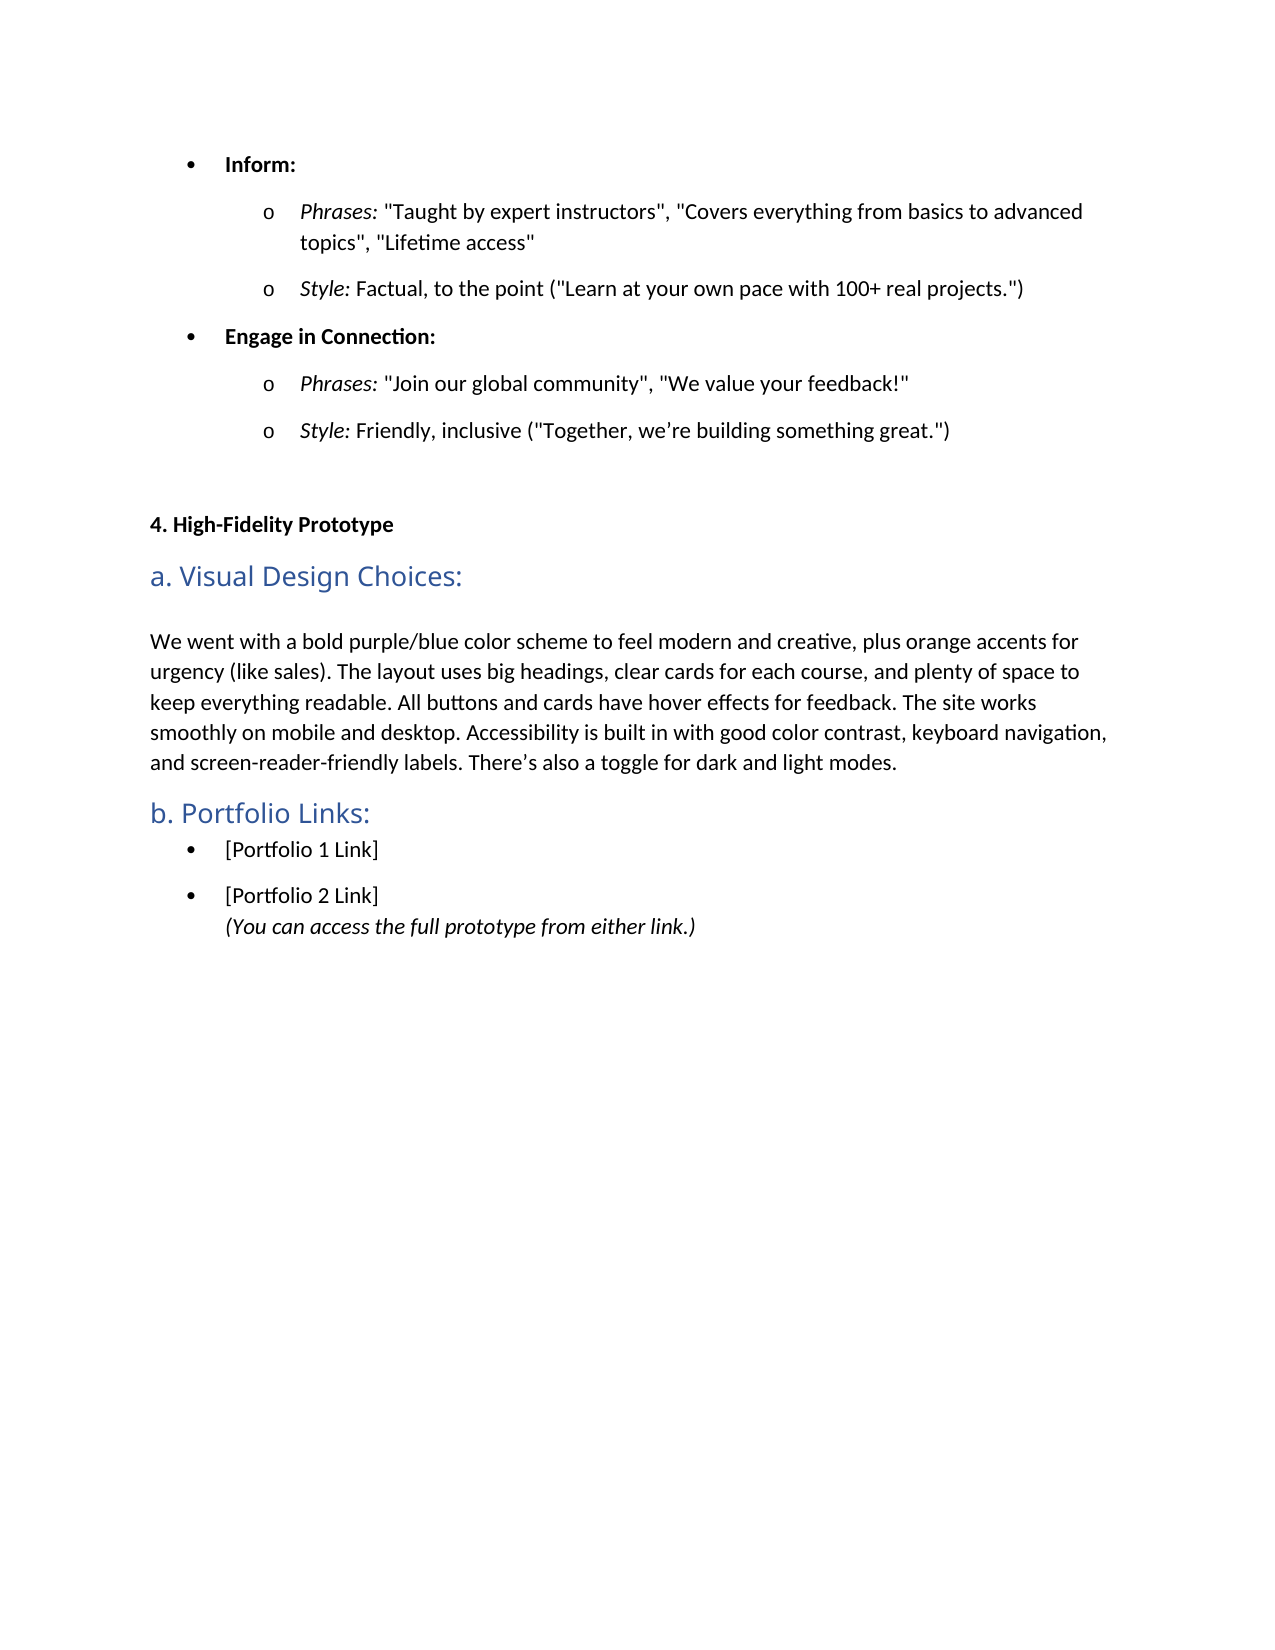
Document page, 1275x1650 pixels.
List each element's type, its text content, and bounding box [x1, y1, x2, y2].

list Phrases: "Taught by expert instructors", "Covers everything from basics to advanced topics", "Lifetime access" [262, 197, 1125, 256]
subtitle b. Portfolio Links: [150, 795, 1125, 832]
list [Portfolio 1 Link] [187, 835, 1125, 863]
list Inform: [187, 150, 1125, 178]
list Style: Friendly, inclusive ("Together, we’re building something great.") [262, 416, 1125, 445]
list Phrases: "Join our global community", "We value your feedback!" [262, 369, 1125, 397]
text We went with a bold purple/blue color scheme to feel modern and creative, plus orange accents for urgency (like sales). The layout uses big headings, clear cards for each course, and plenty of space to keep everything readable. All buttons and cards have hover effects for feedback. The site works smoothly on mobile and desktop. Accessibility is built in with good color contrast, keyboard navigation, and screen-reader-friendly labels. There’s also a toggle for dark and light modes. [150, 597, 1125, 776]
subtitle a. Visual Design Choices: [150, 557, 1125, 594]
list Engage in Connection: [187, 322, 1125, 350]
list [Portfolio 2 Link] (You can access the full prototype from either link.) [187, 882, 1125, 940]
list Style: Factual, to the point ("Learn at your own pace with 100+ real projects.") [262, 274, 1125, 303]
text 4. High-Fidelity Prototype [150, 510, 1125, 538]
